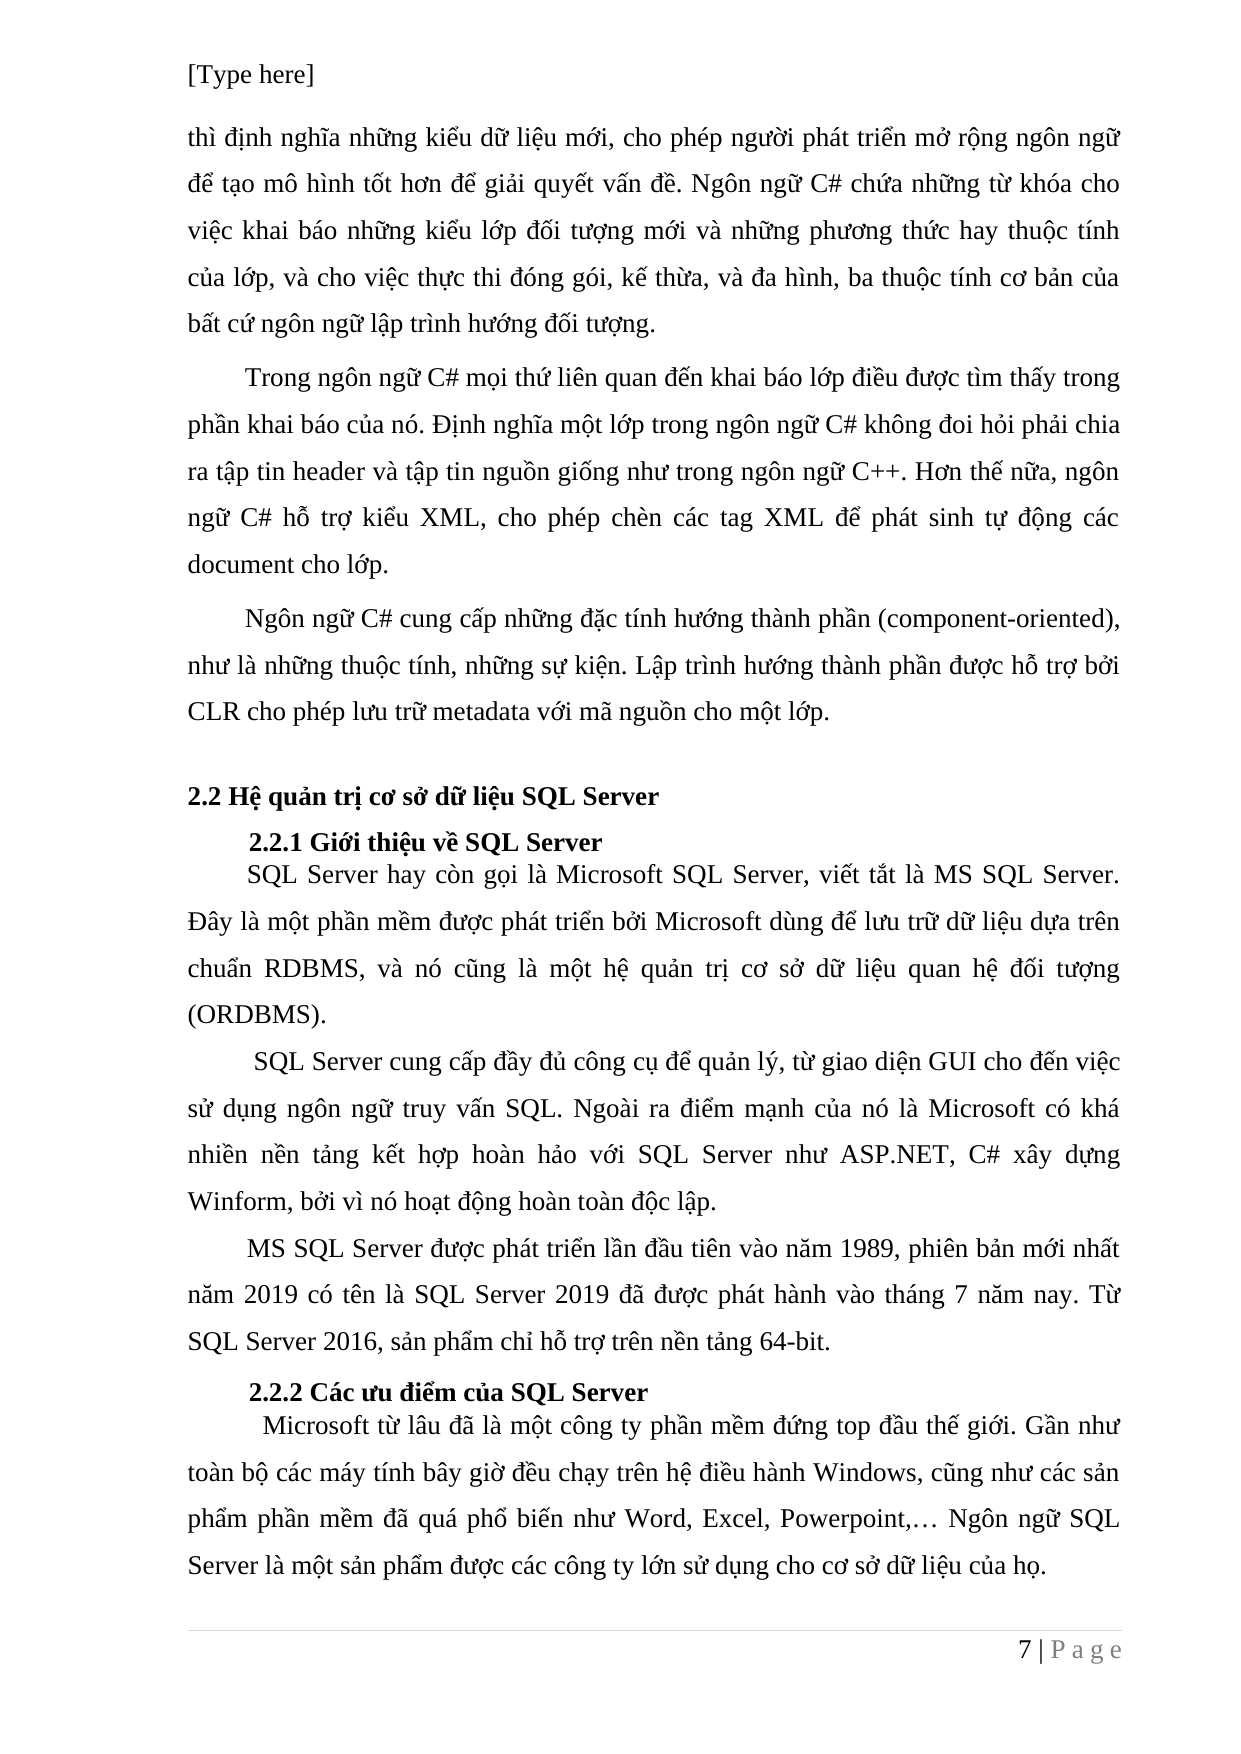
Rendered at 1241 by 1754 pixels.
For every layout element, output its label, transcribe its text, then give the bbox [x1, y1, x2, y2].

subtitle 2.2.2 Các ưu điểm của SQL Server [187, 1376, 1122, 1407]
subtitle 2.2 Hệ quản trị cơ sở dữ liệu SQL Server [187, 779, 1122, 811]
text Ngôn ngữ C# cung cấp những đặc tính hướng thành phần (component-oriented), như là những thuộc tính, những sự kiện. Lập trình hướng thành phần được hỗ trợ bởi CLR cho phép lưu trữ metadata với mã nguồn cho một lớp. [187, 602, 1122, 727]
text MS SQL Server được phát triển lần đầu tiên vào năm 1989, phiên bản mới nhất năm 2019 có tên là SQL Server 2019 đã được phát hành vào tháng 7 năm nay. Từ SQL Server 2016, sản phẩm chỉ hỗ trợ trên nền tảng 64-bit. [187, 1232, 1122, 1356]
text SQL Server cung cấp đầy đủ công cụ để quản lý, từ giao diện GUI cho đến việc sử dụng ngôn ngữ truy vấn SQL. Ngoài ra điểm mạnh của nó là Microsoft có khá nhiền nền tảng kết hợp hoàn hảo với SQL Server như ASP.NET, C# xây dựng Winform, bởi vì nó hoạt động hoàn toàn độc lập. [187, 1045, 1122, 1216]
text Trong ngôn ngữ C# mọi thứ liên quan đến khai báo lớp điều được tìm thấy trong phần khai báo của nó. Định nghĩa một lớp trong ngôn ngữ C# không đoi hỏi phải chia ra tập tin header và tập tin nguồn giống như trong ngôn ngữ C++. Hơn thế nữa, ngôn ngữ C# hỗ trợ kiểu XML, cho phép chèn các tag XML để phát sinh tự động các document cho lớp. [187, 361, 1122, 579]
text Microsoft từ lâu đã là một công ty phần mềm đứng top đầu thế giới. Gần như toàn bộ các máy tính bây giờ đều chạy trên hệ điều hành Windows, cũng như các sản phẩm phần mềm đã quá phổ biến như Word, Excel, Powerpoint,… Ngôn ngữ SQL Server là một sản phẩm được các công ty lớn sử dụng cho cơ sở dữ liệu của họ. [187, 1409, 1122, 1580]
subtitle 2.2.1 Giới thiệu về SQL Server [187, 826, 1122, 857]
text SQL Server hay còn gọi là Microsoft SQL Server, viết tắt là MS SQL Server. Đây là một phần mềm được phát triển bởi Microsoft dùng để lưu trữ dữ liệu dựa trên chuẩn RDBMS, và nó cũng là một hệ quản trị cơ sở dữ liệu quan hệ đối tượng (ORDBMS). [187, 859, 1122, 1030]
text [187, 121, 1122, 339]
